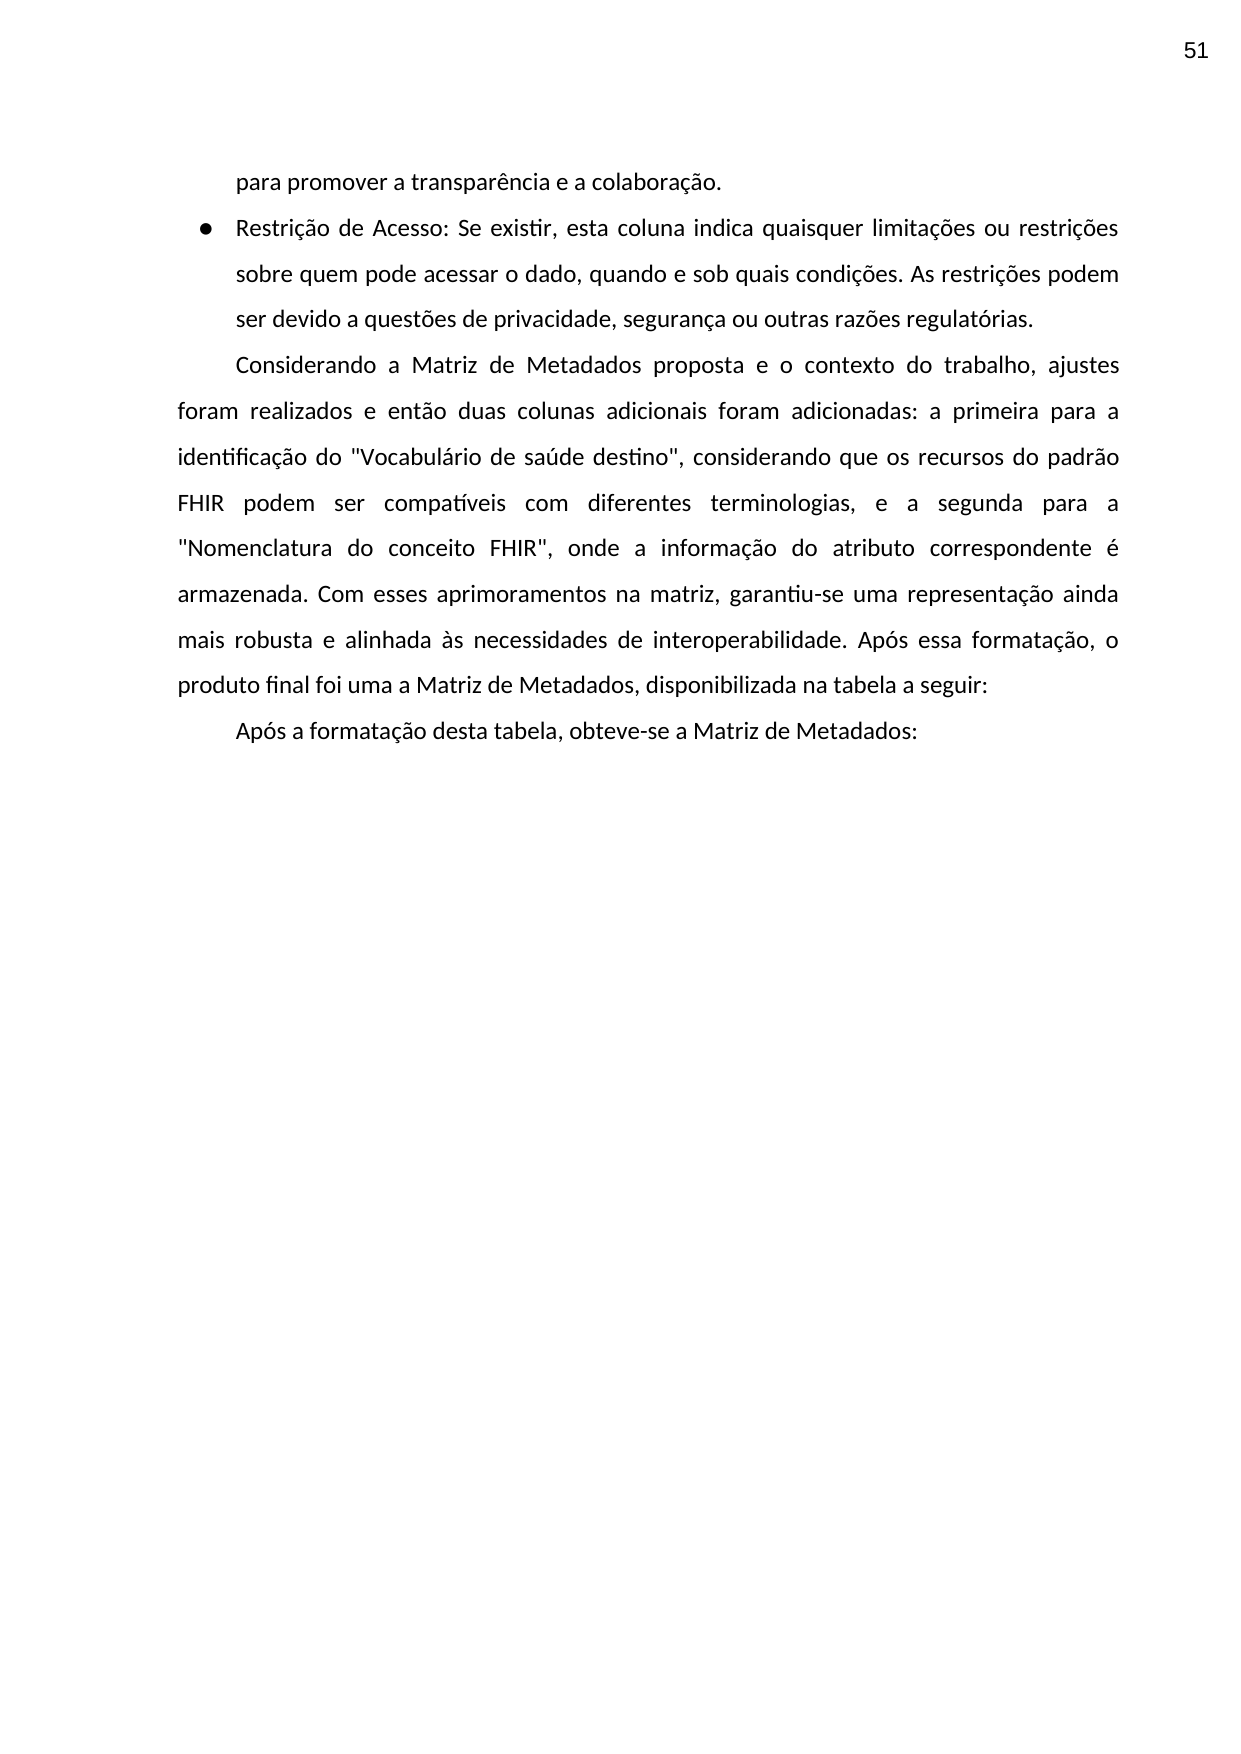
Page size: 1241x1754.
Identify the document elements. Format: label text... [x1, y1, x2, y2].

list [198, 166, 1121, 197]
list Restrição de Acesso: Se existir, esta coluna indica quaisquer limitações ou restrições sobre quem pode acessar o dado, quando e sob quais condições. As restrições podem ser devido a questões de privacidade, segurança ou outras razões regulatórias. [198, 212, 1121, 334]
text Considerando a Matriz de Metadados proposta e o contexto do trabalho, ajustes foram realizados e então duas colunas adicionais foram adicionadas: a primeira para a identificação do "Vocabulário de saúde destino", considerando que os recursos do padrão FHIR podem ser compatíveis com diferentes terminologias, e a segunda para a "Nomenclatura do conceito FHIR", onde a informação do atributo correspondente é armazenada. Com esses aprimoramentos na matriz, garantiu-se uma representação ainda mais robusta e alinhada às necessidades de interoperabilidade. Após essa formatação, o produto final foi uma a Matriz de Metadados, disponibilizada na tabela a seguir: [177, 349, 1121, 700]
text Após a formatação desta tabela, obteve-se a Matriz de Metadados: [161, 715, 1209, 746]
